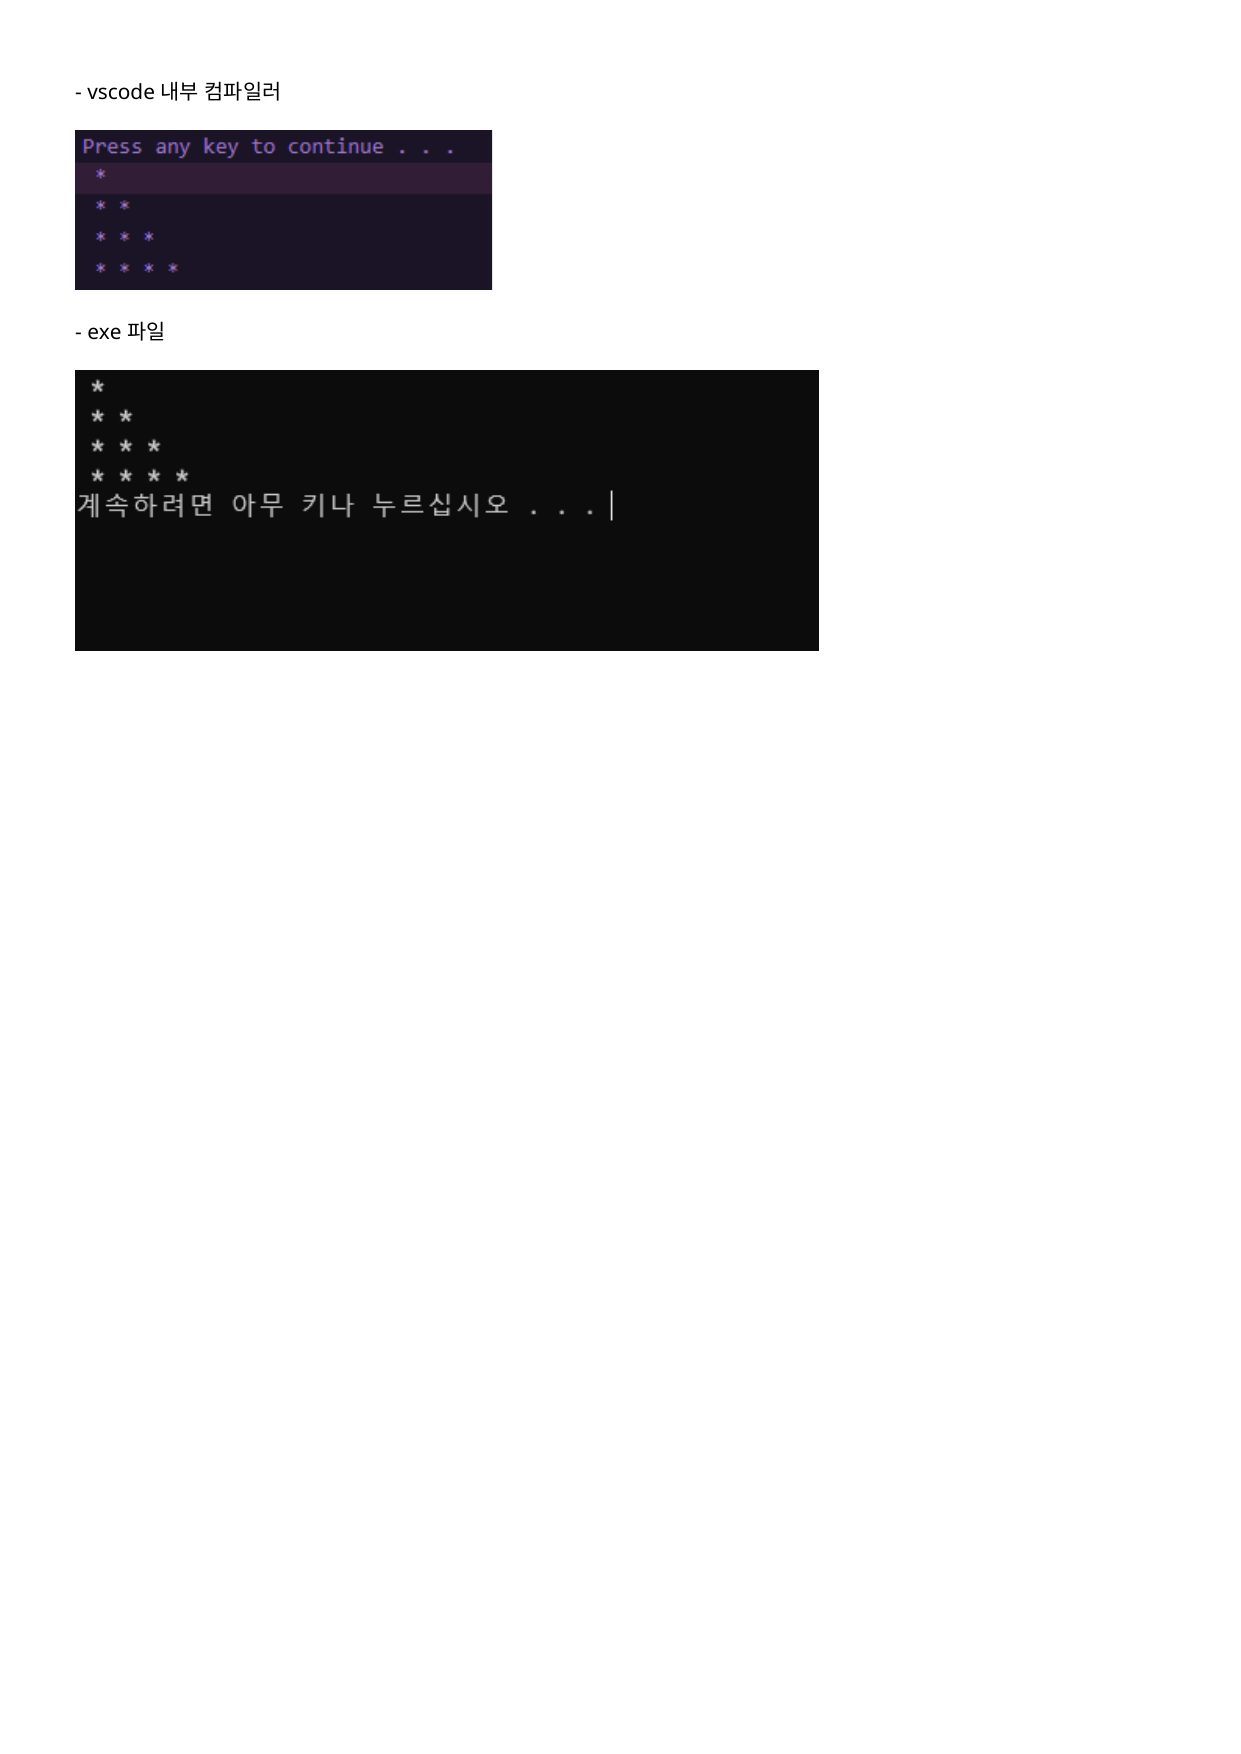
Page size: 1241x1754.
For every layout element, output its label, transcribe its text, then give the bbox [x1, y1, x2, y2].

text - vscode 내부 컴파일러 [75, 75, 1165, 105]
picture [75, 370, 819, 651]
picture [75, 130, 493, 290]
text - exe 파일 [75, 315, 1165, 345]
